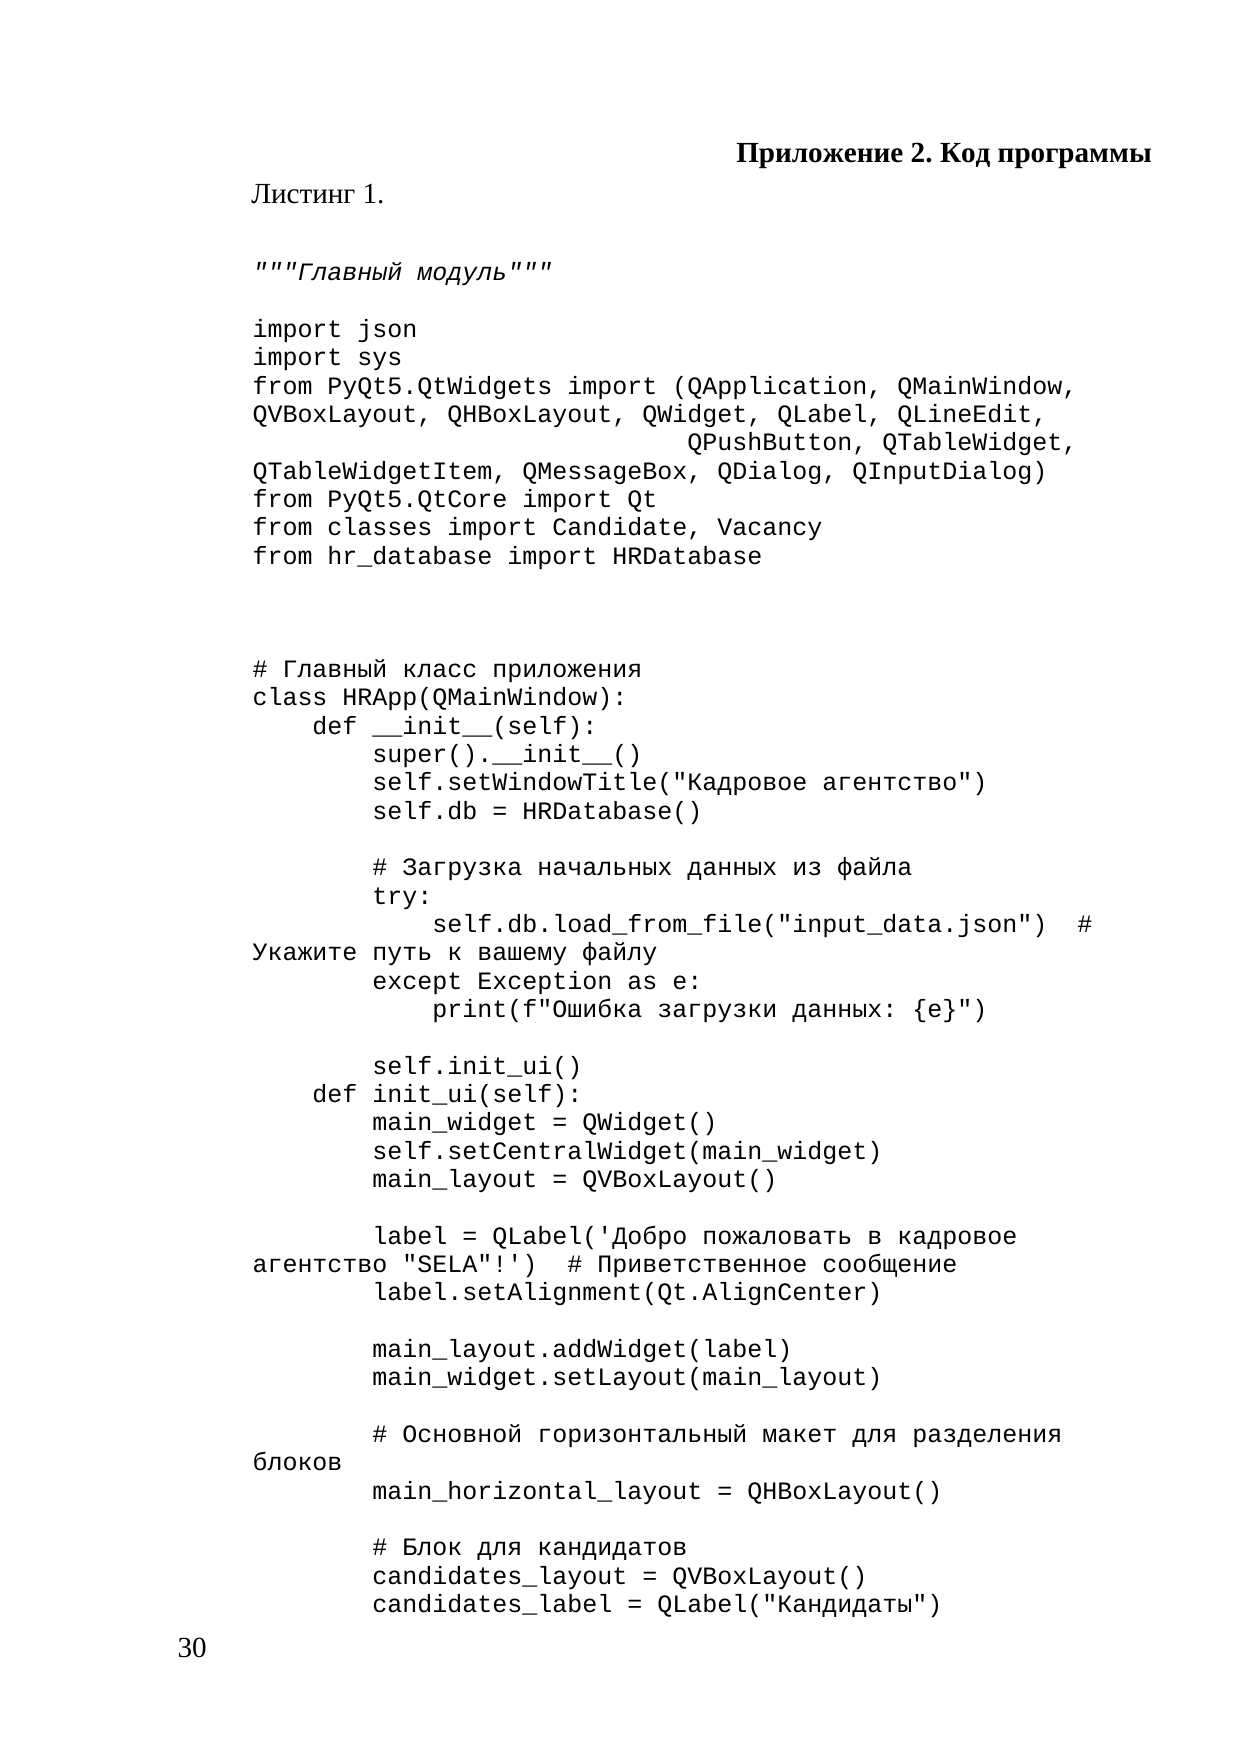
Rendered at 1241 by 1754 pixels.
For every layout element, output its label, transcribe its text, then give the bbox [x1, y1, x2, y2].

text Листинг 1. [177, 177, 1152, 210]
subtitle Приложение 2. Код программы [177, 135, 1152, 168]
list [252, 288, 1152, 1620]
list """Главный модуль""" [252, 227, 1152, 288]
